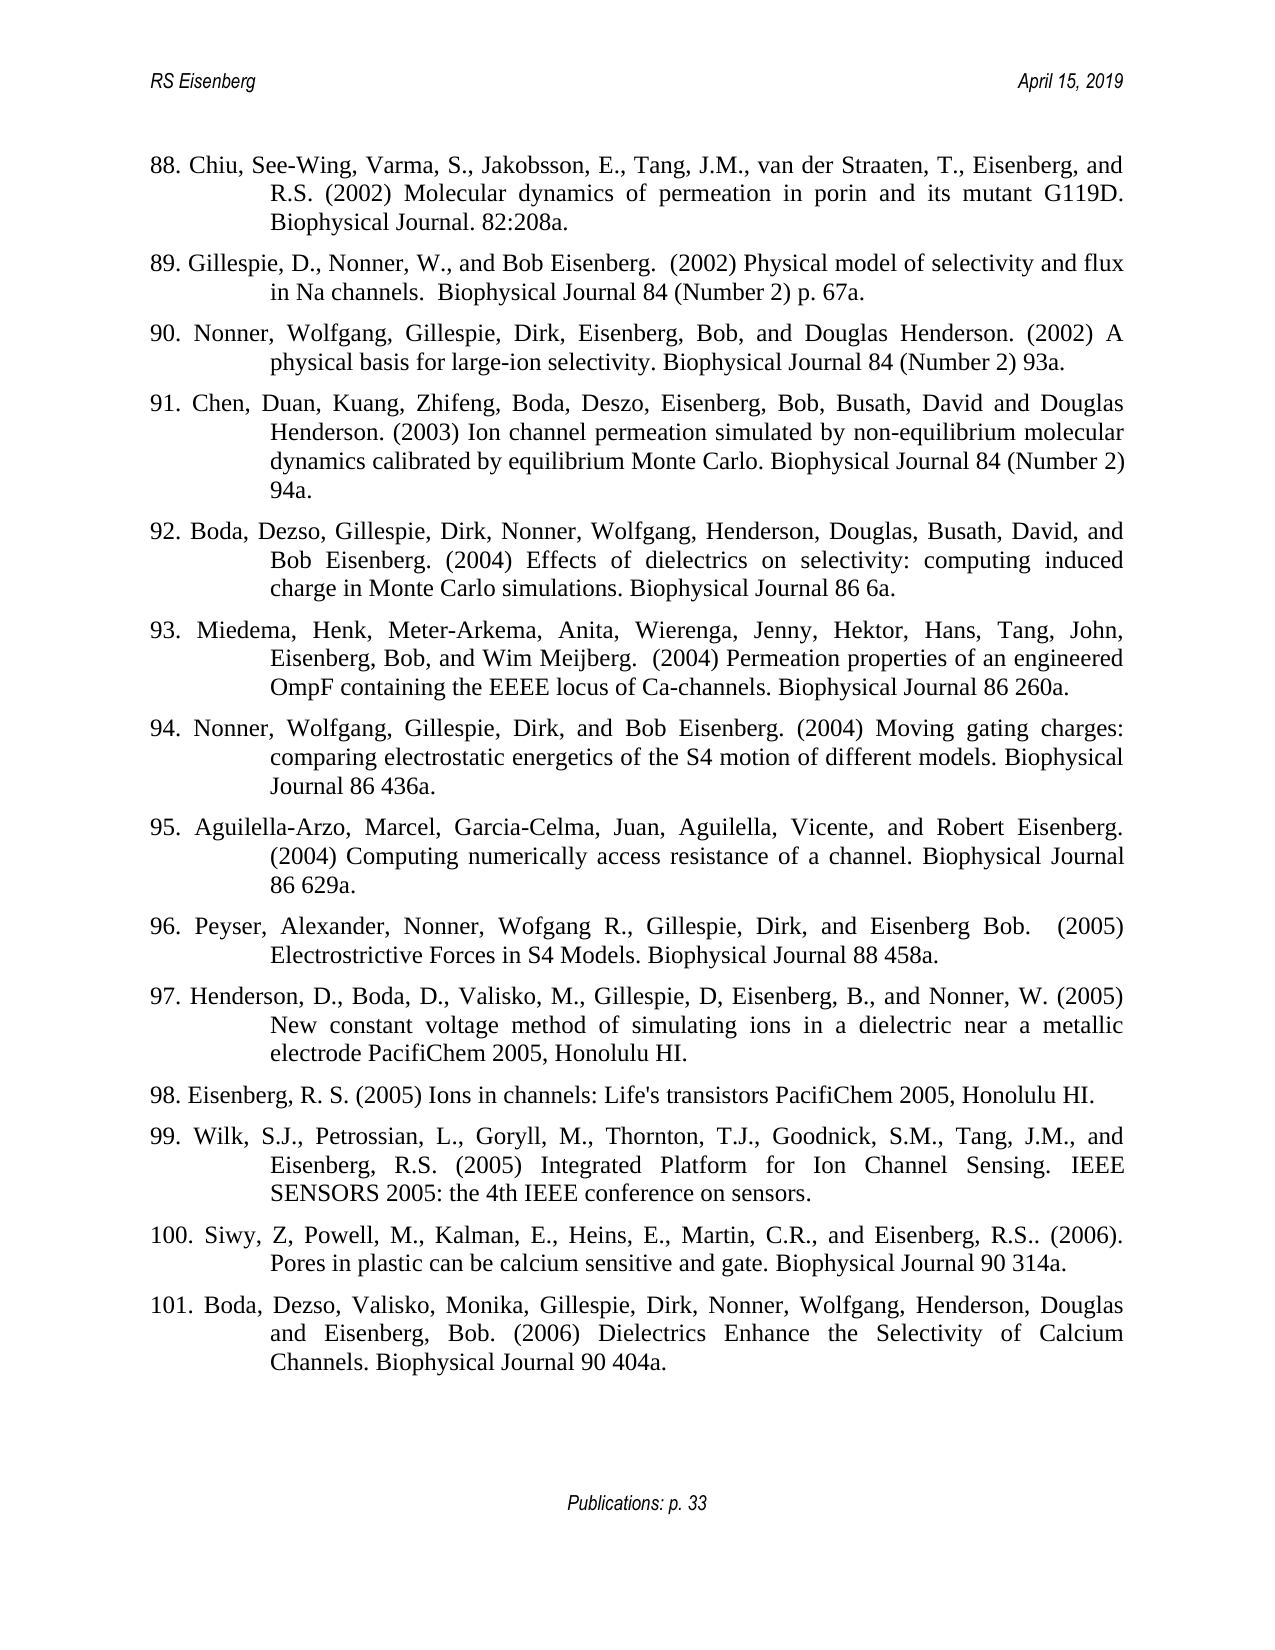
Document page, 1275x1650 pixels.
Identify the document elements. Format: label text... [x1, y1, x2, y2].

text 98. Eisenberg, R. S. (2005) Ions in channels: Life's transistors PacifiChem 2005, Honolulu HI. [150, 1080, 1125, 1108]
text 100. Siwy, Z, Powell, M., Kalman, E., Heins, E., Martin, C.R., and Eisenberg, R.S.. (2006). Pores in plastic can be calcium sensitive and gate. Biophysical Journal 90 314a. [150, 1220, 1125, 1277]
text 92. Boda, Dezso, Gillespie, Dirk, Nonner, Wolfgang, Henderson, Douglas, Busath, David, and Bob Eisenberg. (2004) Effects of dielectrics on selectivity: computing induced charge in Monte Carlo simulations. Biophysical Journal 86 6a. [150, 516, 1125, 602]
text 95. Aguilella-Arzo, Marcel, Garcia-Celma, Juan, Aguilella, Vicente, and Robert Eisenberg. (2004) Computing numerically access resistance of a channel. Biophysical Journal 86 629a. [150, 812, 1125, 898]
text 90. Nonner, Wolfgang, Gillespie, Dirk, Eisenberg, Bob, and Douglas Henderson. (2002) A physical basis for large-ion selectivity. Biophysical Journal 84 (Number 2) 93a. [150, 318, 1125, 376]
text 88. Chiu, See-Wing, Varma, S., Jakobsson, E., Tang, J.M., van der Straaten, T., Eisenberg, and R.S. (2002) Molecular dynamics of permeation in porin and its mutant G119D. Biophysical Journal. 82:208a. [150, 150, 1125, 236]
text 97. Henderson, D., Boda, D., Valisko, M., Gillespie, D, Eisenberg, B., and Nonner, W. (2005) New constant voltage method of simulating ions in a dielectric near a metallic electrode PacifiChem 2005, Honolulu HI. [150, 981, 1125, 1067]
text 96. Peyser, Alexander, Nonner, Wofgang R., Gillespie, Dirk, and Eisenberg Bob. (2005) Electrostrictive Forces in S4 Models. Biophysical Journal 88 458a. [150, 911, 1125, 968]
text 101. Boda, Dezso, Valisko, Monika, Gillespie, Dirk, Nonner, Wolfgang, Henderson, Douglas and Eisenberg, Bob. (2006) Dielectrics Enhance the Selectivity of Calcium Channels. Biophysical Journal 90 404a. [150, 1290, 1125, 1376]
text 99. Wilk, S.J., Petrossian, L., Goryll, M., Thornton, T.J., Goodnick, S.M., Tang, J.M., and Eisenberg, R.S. (2005) Integrated Platform for Ion Channel Sensing. IEEE SENSORS 2005: the 4th IEEE conference on sensors. [150, 1121, 1125, 1207]
text 93. Miedema, Henk, Meter-Arkema, Anita, Wierenga, Jenny, Hektor, Hans, Tang, John, Eisenberg, Bob, and Wim Meijberg. (2004) Permeation properties of an engineered OmpF containing the EEEE locus of Ca-channels. Biophysical Journal 86 260a. [150, 615, 1125, 701]
text 91. Chen, Duan, Kuang, Zhifeng, Boda, Deszo, Eisenberg, Bob, Busath, David and Douglas Henderson. (2003) Ion channel permeation simulated by non-equilibrium molecular dynamics calibrated by equilibrium Monte Carlo. Biophysical Journal 84 (Number 2) 94a. [150, 388, 1125, 503]
text 94. Nonner, Wolfgang, Gillespie, Dirk, and Bob Eisenberg. (2004) Moving gating charges: comparing electrostatic energetics of the S4 motion of different models. Biophysical Journal 86 436a. [150, 713, 1125, 800]
text 89. Gillespie, D., Nonner, W., and Bob Eisenberg. (2002) Physical model of selectivity and flux in Na channels. Biophysical Journal 84 (Number 2) p. 67a. [150, 248, 1125, 306]
